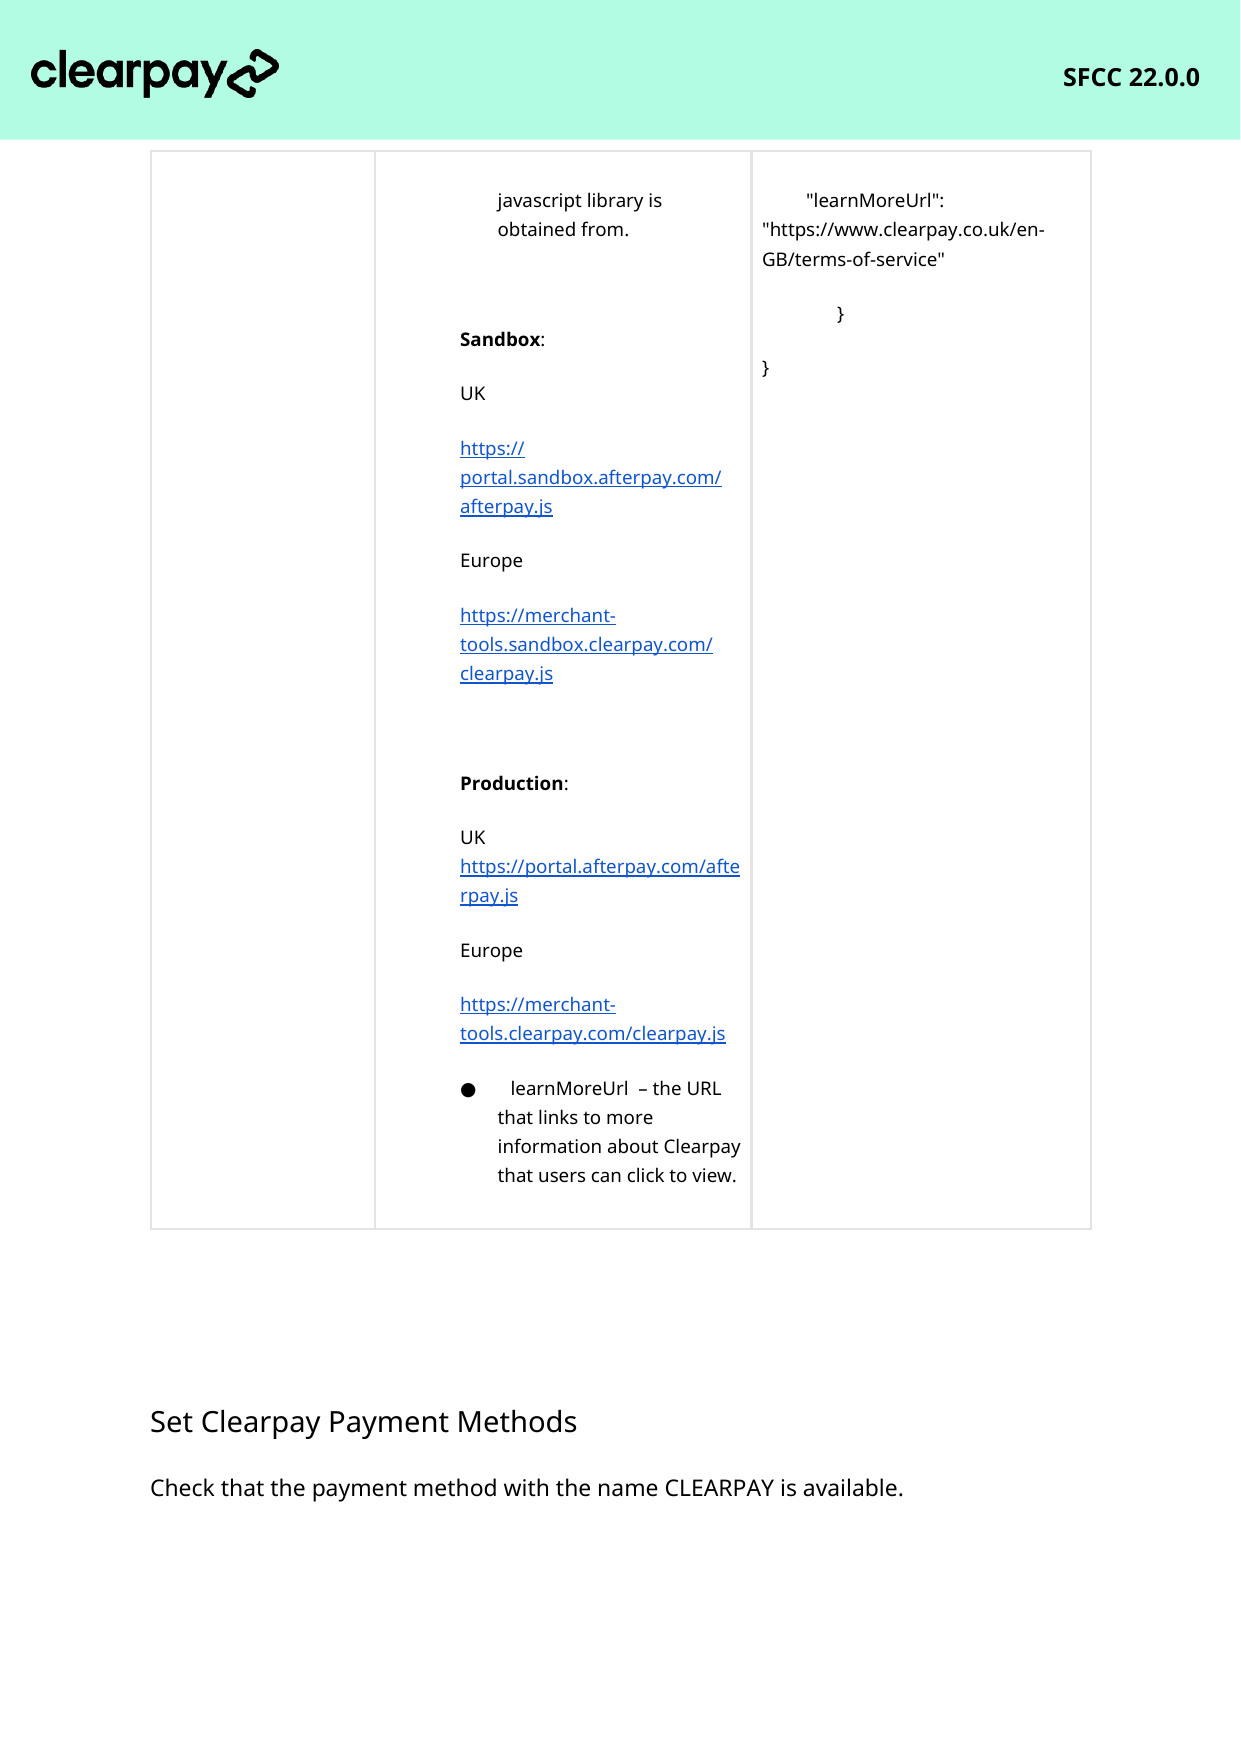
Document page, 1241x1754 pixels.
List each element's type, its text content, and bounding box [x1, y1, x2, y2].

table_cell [376, 152, 750, 1227]
text Check that the payment method with the name CLEARPAY is available. [150, 1472, 1090, 1503]
subtitle Set Clearpay Payment Methods [150, 1401, 1090, 1441]
picture [30, 49, 280, 98]
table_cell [753, 152, 1090, 1227]
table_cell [152, 152, 374, 1227]
